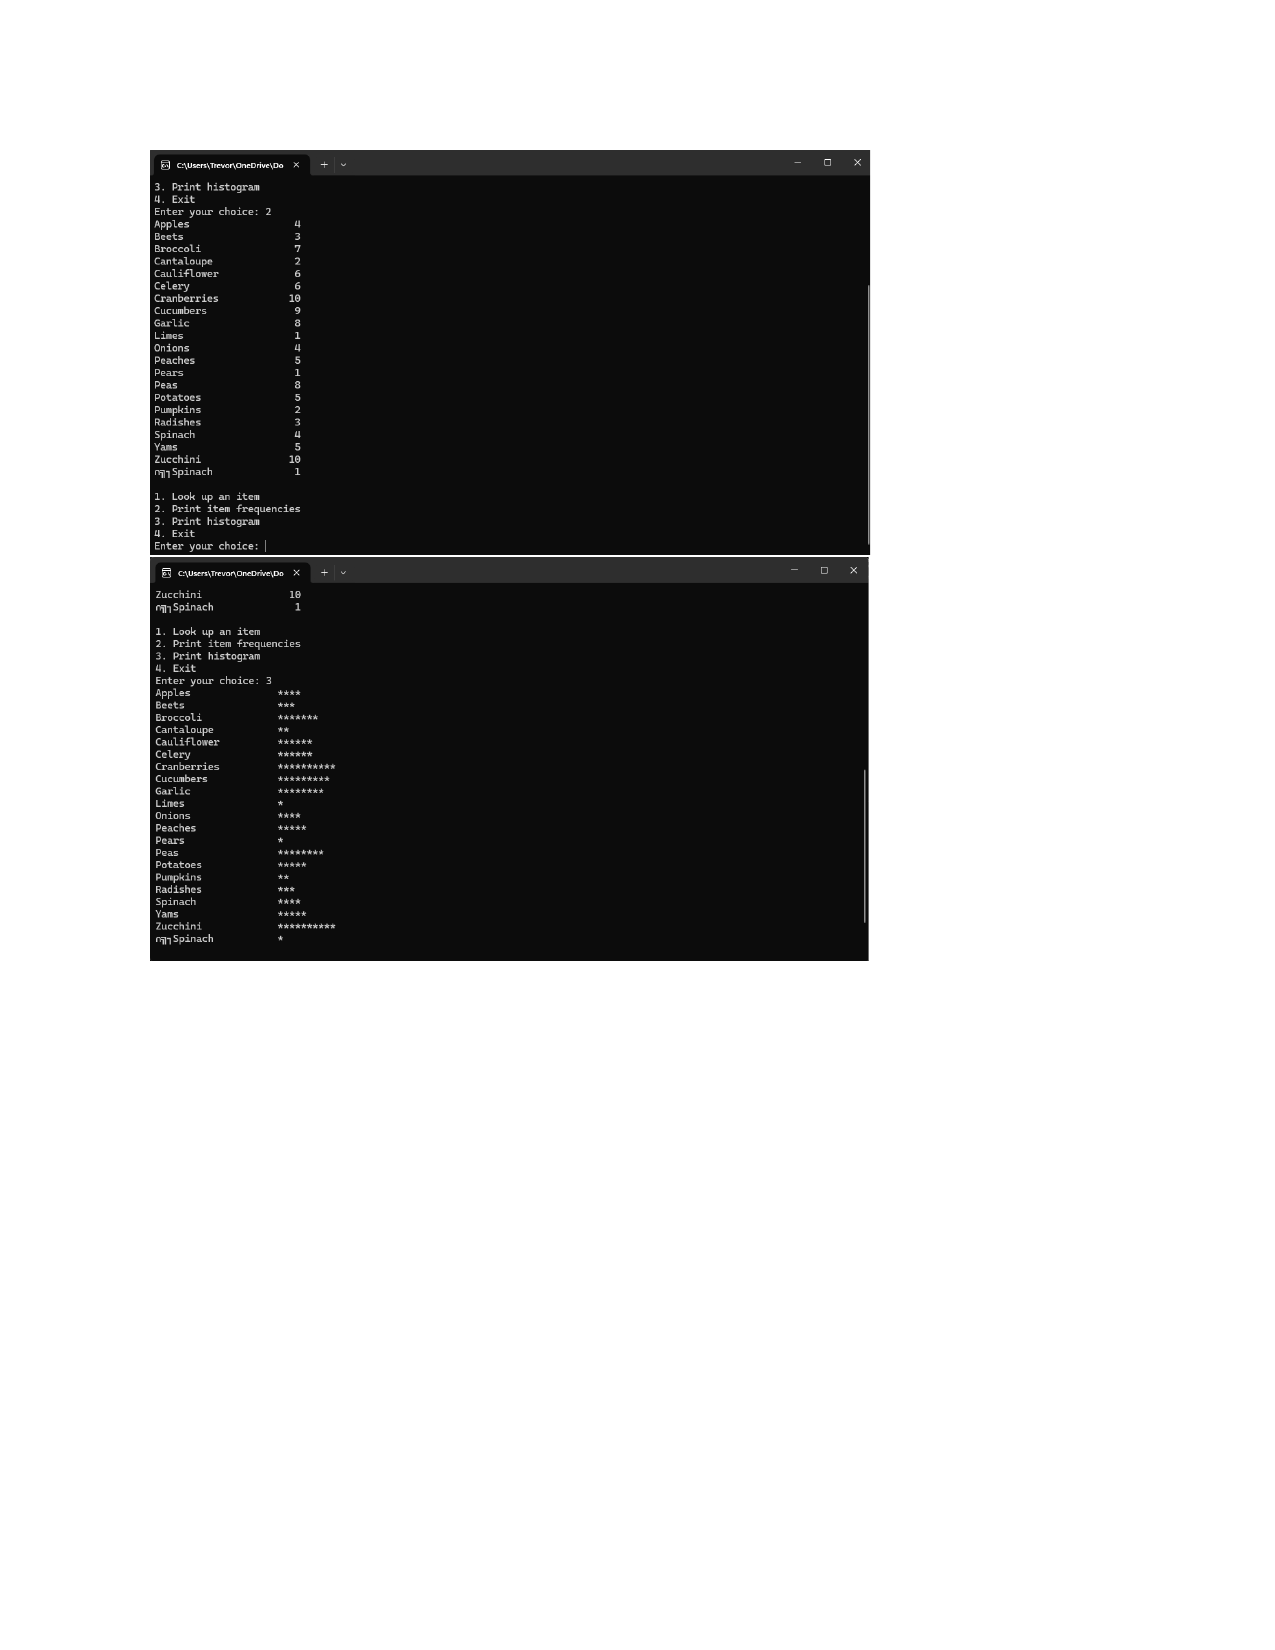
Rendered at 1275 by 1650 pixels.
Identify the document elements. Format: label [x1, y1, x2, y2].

picture [150, 150, 871, 555]
picture [150, 557, 869, 961]
